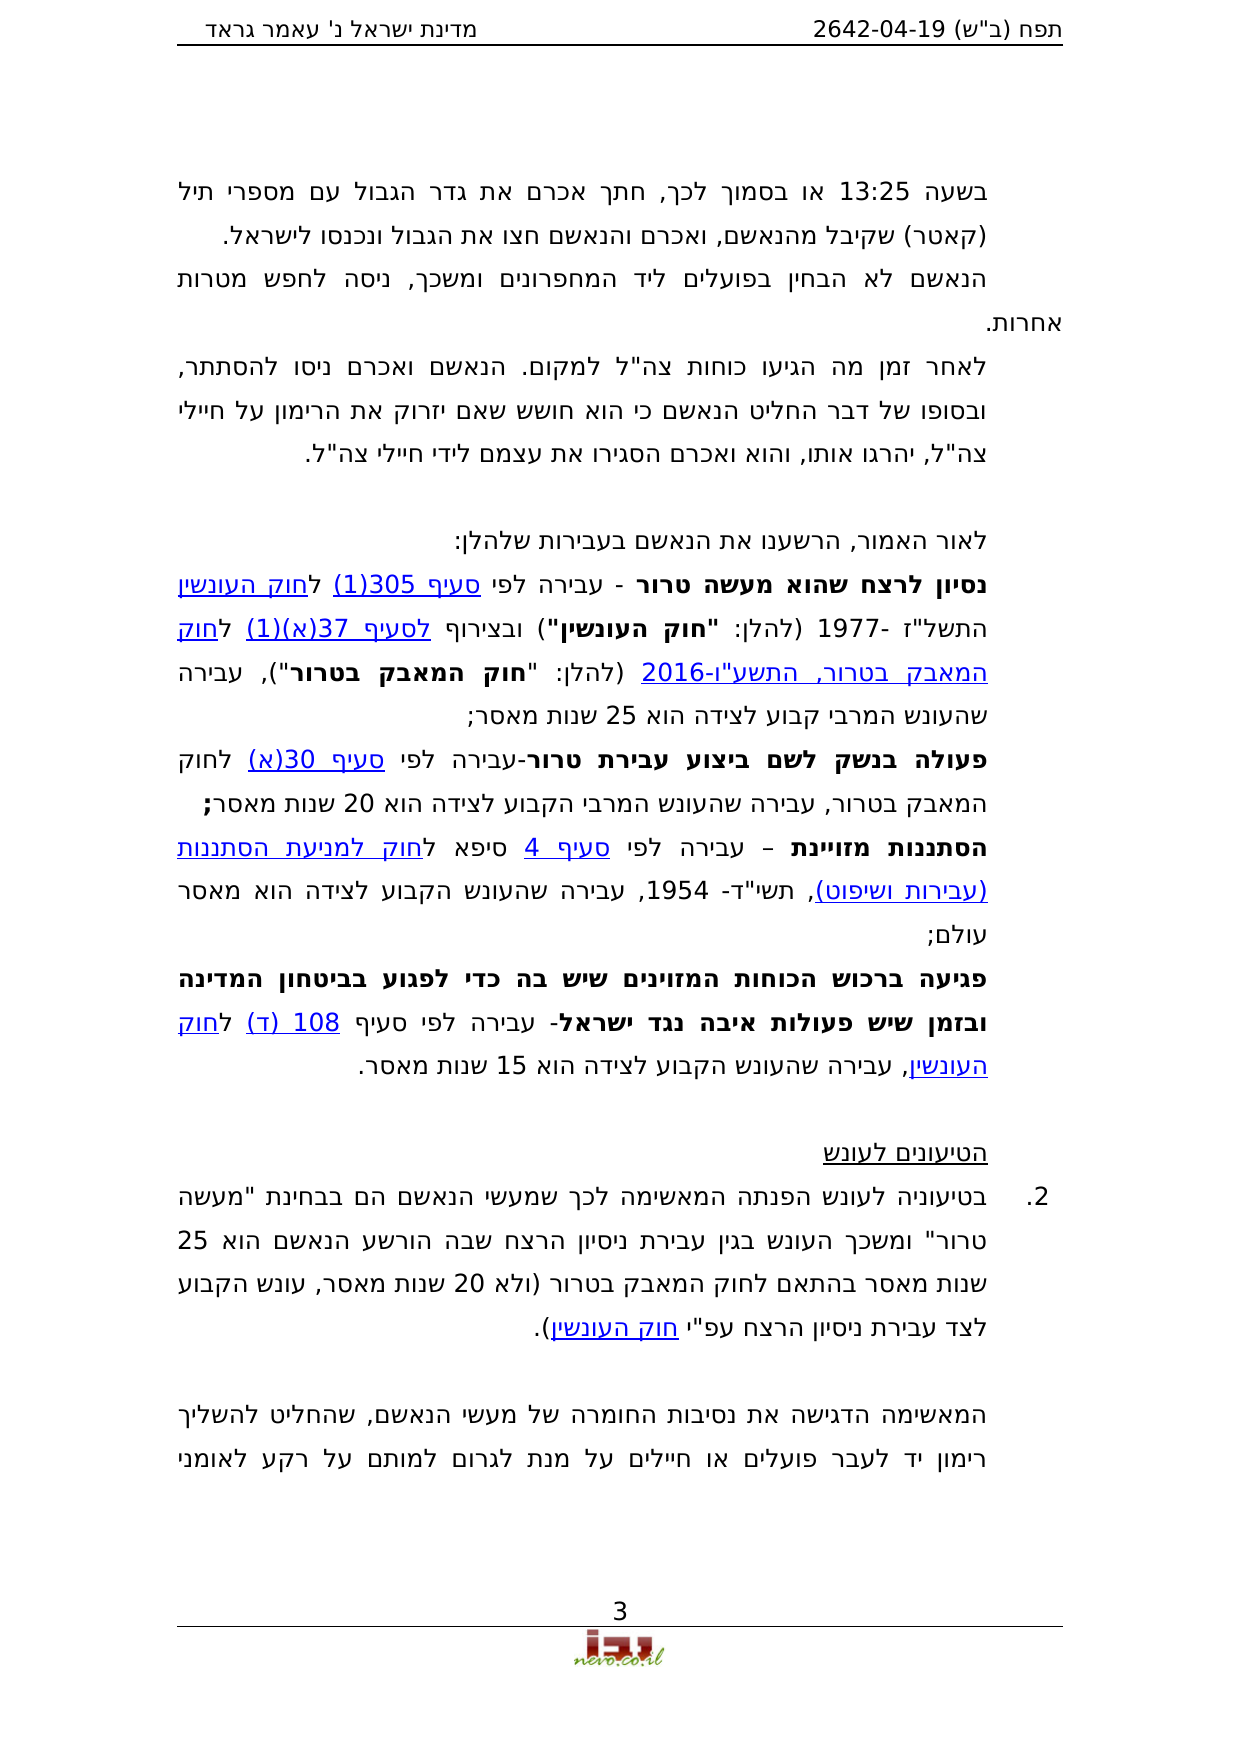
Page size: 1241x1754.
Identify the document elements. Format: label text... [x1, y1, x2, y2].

text לאחר זמן מה הגיעו כוחות צה"ל למקום. הנאשם ואכרם ניסו להסתתר, ובסופו של דבר החליט הנאשם כי הוא חושש שאם יזרוק את הרימון על חיילי צה"ל, יהרגו אותו, והוא ואכרם הסגירו את עצמם לידי חיילי צה"ל. [177, 352, 988, 469]
text הטיעונים לעונש [177, 1138, 988, 1168]
text הסתננות מזויינת – עבירה לפי סעיף 4 סיפא לחוק למניעת הסתננות (עבירות ושיפוט), תשי"ד- 1954, עבירה שהעונש הקבוע לצידה הוא מאסר עולם; [177, 833, 988, 949]
text לאור האמור, הרשענו את הנאשם בעבירות שלהלן: [177, 527, 988, 556]
list בטיעוניה לעונש הפנתה המאשימה לכך שמעשי הנאשם הם בבחינת "מעשה טרור" ומשכך העונש בגין עבירת ניסיון הרצח שבה הורשע הנאשם הוא 25 שנות מאסר בהתאם לחוק המאבק בטרור (ולא 20 שנות מאסר, עונש הקבוע לצד עבירת ניסיון הרצח עפ"י חוק העונשין). [177, 1182, 1026, 1343]
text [177, 1400, 988, 1473]
text בשעה 13:25 או בסמוך לכך, חתך אכרם את גדר הגבול עם מספרי תיל (קאטר) שקיבל מהנאשם, ואכרם והנאשם חצו את הגבול ונכנסו לישראל. [177, 177, 988, 250]
text פגיעה ברכוש הכוחות המזוינים שיש בה כדי לפגוע בביטחון המדינה ובזמן שיש פעולות איבה נגד ישראל- עבירה לפי סעיף 108 (ד) לחוק העונשין, עבירה שהעונש הקבוע לצידה הוא 15 שנות מאסר. [177, 964, 988, 1081]
text פעולה בנשק לשם ביצוע עבירת טרור-עבירה לפי סעיף 30(א) לחוק המאבק בטרור, עבירה שהעונש המרבי הקבוע לצידה הוא 20 שנות מאסר; [177, 745, 988, 818]
text נסיון לרצח שהוא מעשה טרור - עבירה לפי סעיף 305(1) לחוק העונשין התשל"ז -1977 (להלן: "חוק העונשין") ובצירוף לסעיף 37(א)(1) לחוק המאבק בטרור, התשע"ו-2016 (להלן: "חוק המאבק בטרור"), עבירה שהעונש המרבי קבוע לצידה הוא 25 שנות מאסר; [177, 570, 988, 731]
picture [574, 1629, 666, 1667]
text הנאשם לא הבחין בפועלים ליד המחפרונים ומשכך, ניסה לחפש מטרות אחרות. [177, 265, 1063, 338]
